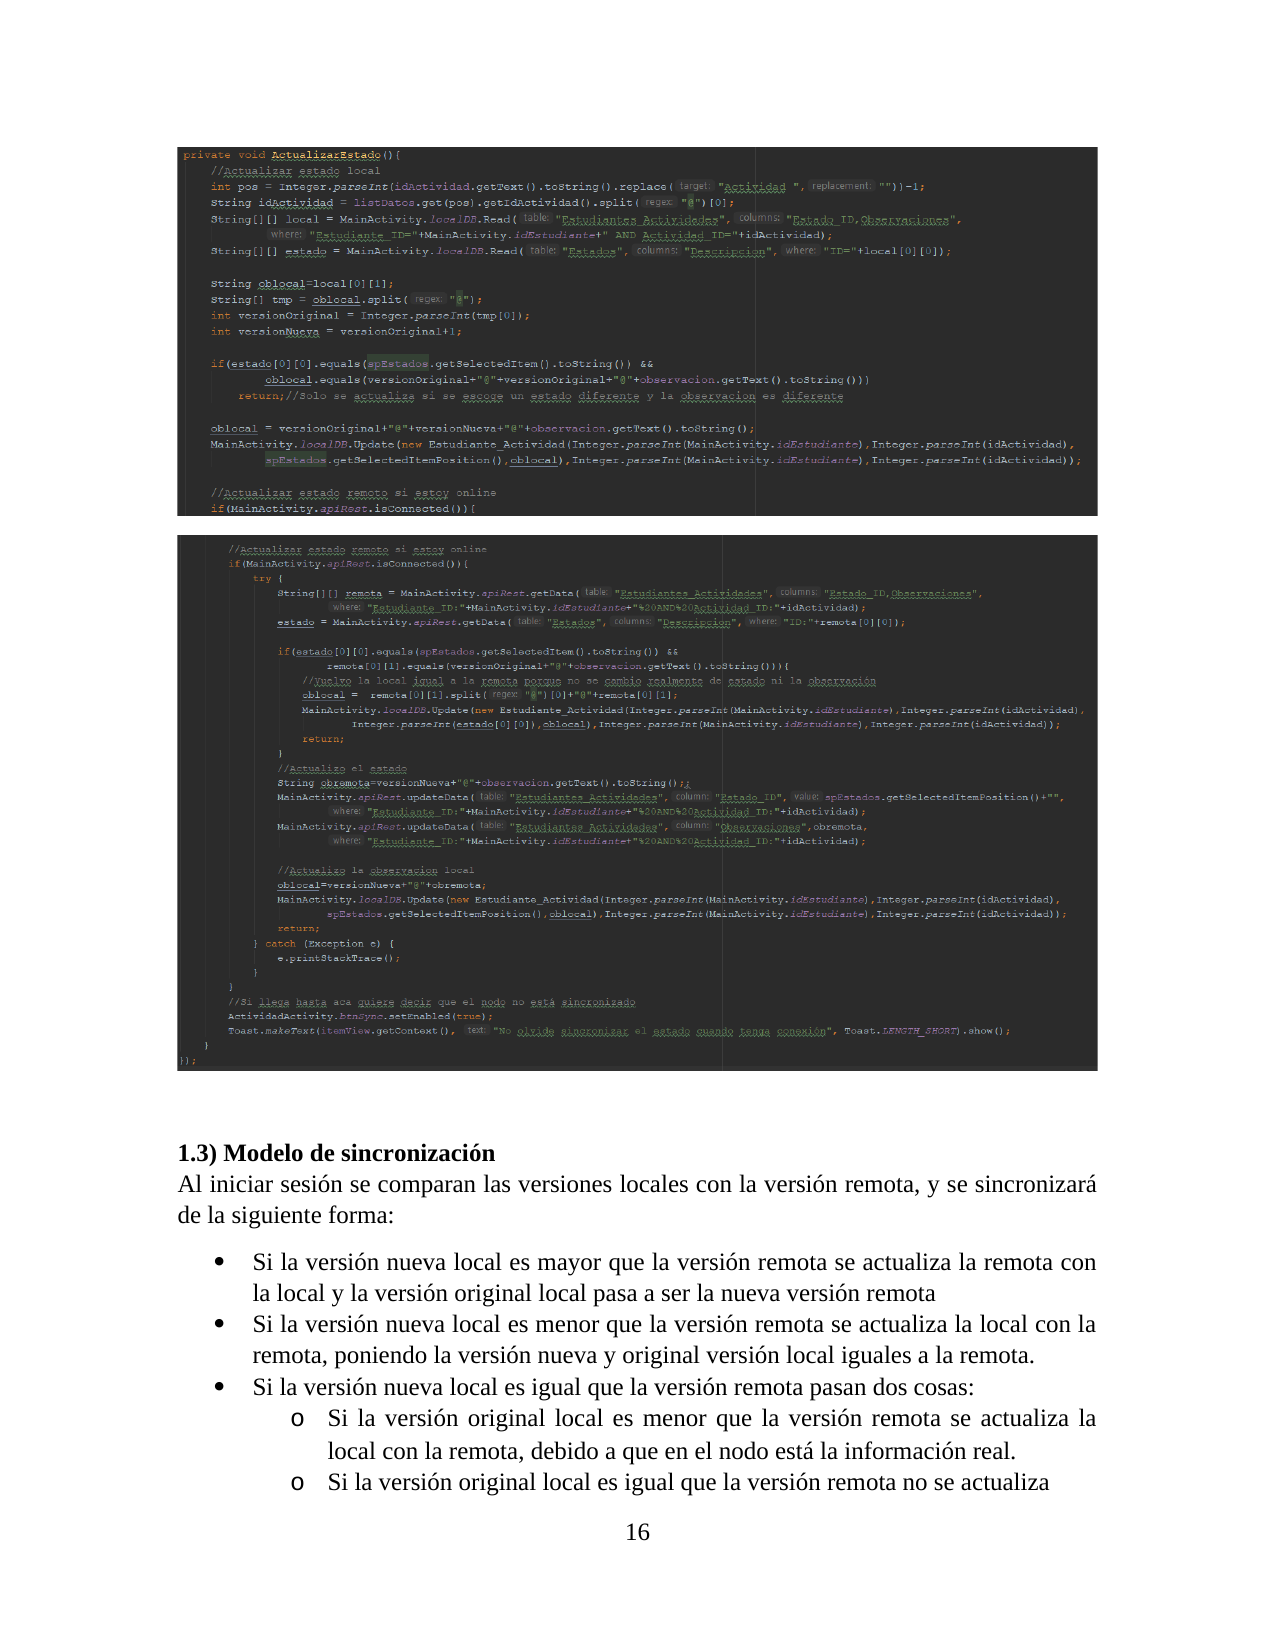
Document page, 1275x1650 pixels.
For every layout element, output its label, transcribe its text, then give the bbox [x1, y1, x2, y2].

text Al iniciar sesión se comparan las versiones locales con la versión remota, y se sincronizará de la siguiente forma: [177, 1169, 1098, 1228]
picture [177, 535, 1098, 1071]
list Si la versión nueva local es menor que la versión remota se actualiza la local con la remota, poniendo la versión nueva y original versión local iguales a la remota. [215, 1309, 1098, 1369]
list Si la versión nueva local es igual que la versión remota pasan dos cosas: [215, 1372, 1098, 1400]
subtitle 1.3) Modelo de sincronización [177, 1138, 1098, 1166]
list Si la versión nueva local es mayor que la versión remota se actualiza la remota con la local y la versión original local pasa a ser la nueva versión remota [215, 1247, 1098, 1307]
list Si la versión original local es menor que la versión remota se actualiza la local con la remota, debido a que en el nodo está la información real. [290, 1403, 1098, 1464]
picture [177, 147, 1098, 516]
list Si la versión original local es igual que la versión remota no se actualiza [290, 1467, 1098, 1498]
